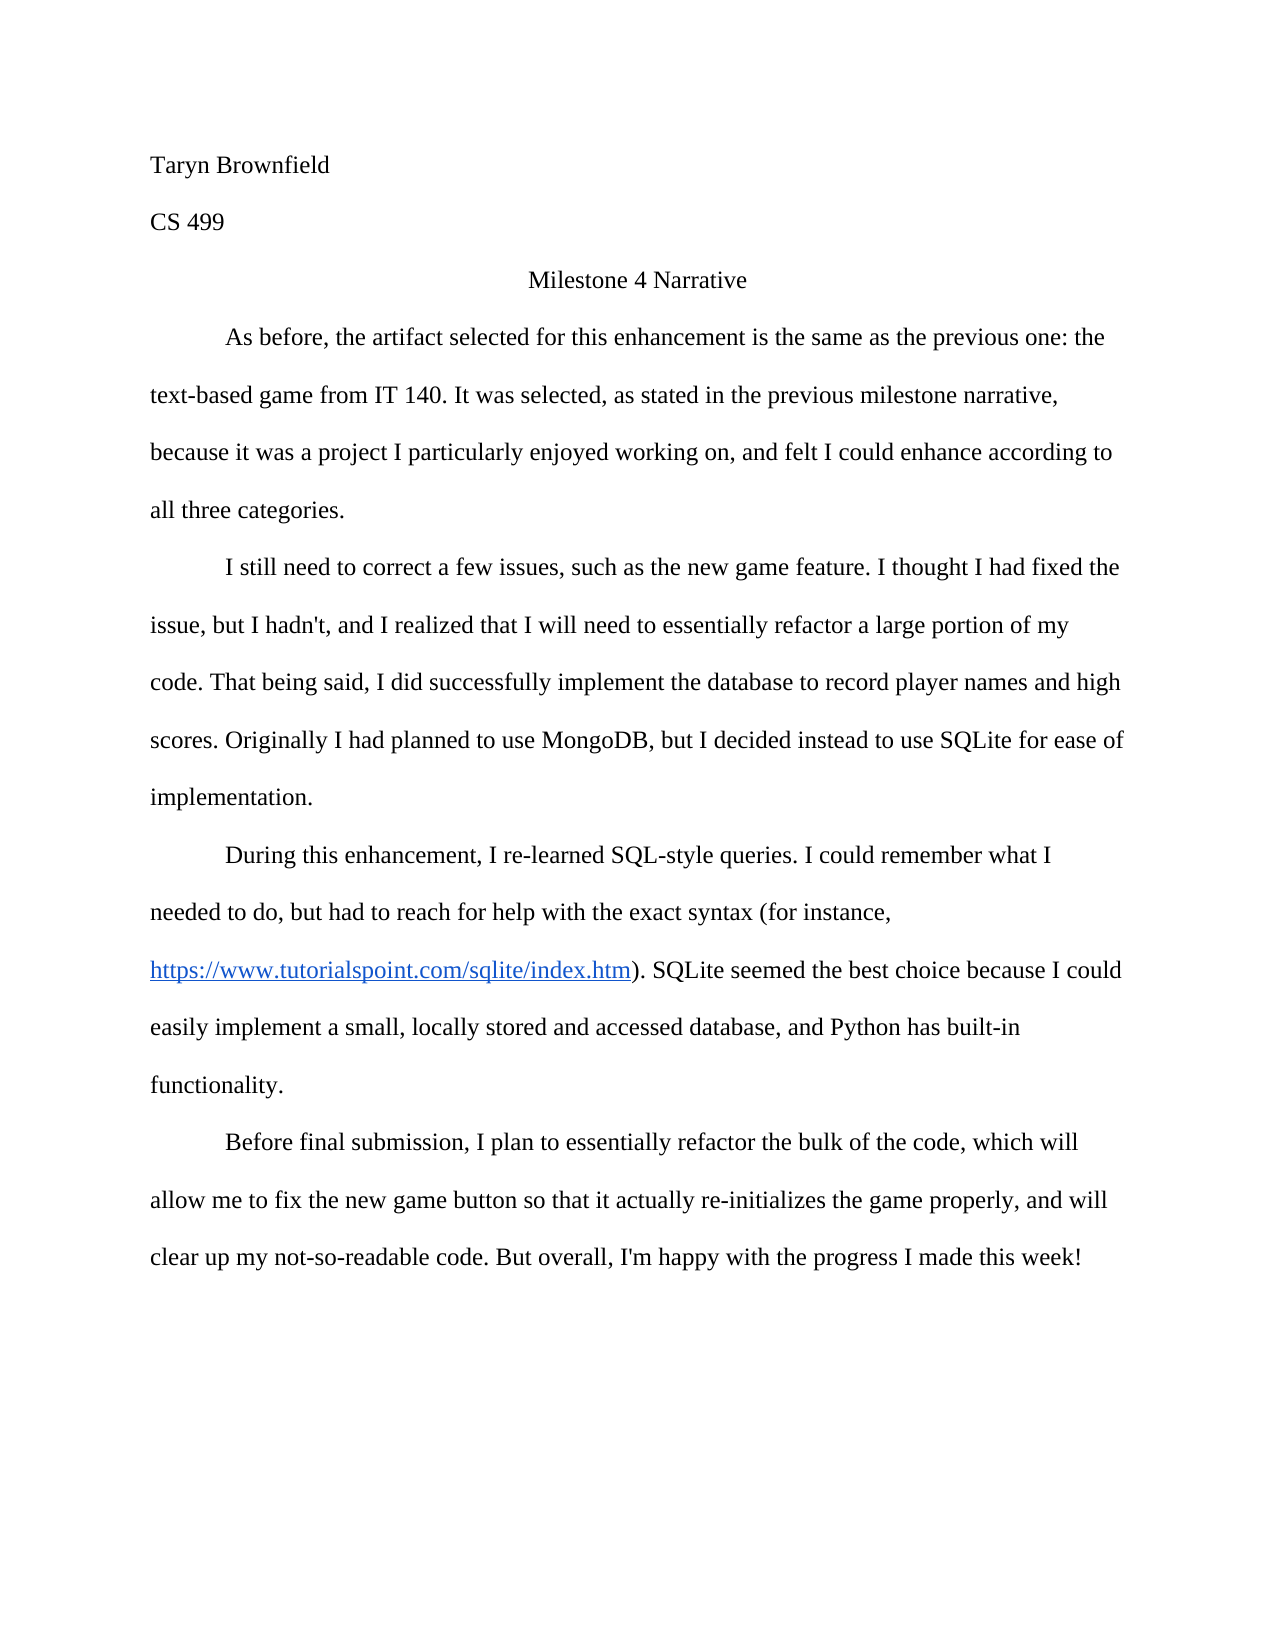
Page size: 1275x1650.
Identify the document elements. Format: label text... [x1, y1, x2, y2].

text Taryn Brownfield [150, 150, 1125, 179]
text I still need to correct a few issues, such as the new game feature. I thought I had fixed the issue, but I hadn't, and I realized that I will need to essentially refactor a large portion of my code. That being said, I did successfully implement the database to record player names and high scores. Originally I had planned to use MongoDB, but I decided instead to use SQLite for ease of implementation. [150, 552, 1125, 811]
text As before, the artifact selected for this enhancement is the same as the previous one: the text-based game from IT 140. It was selected, as stated in the previous milestone narrative, because it was a project I particularly enjoyed working on, and felt I could enhance according to all three categories. [150, 322, 1125, 524]
text Before final submission, I plan to essentially refactor the bulk of the code, which will allow me to fix the new game button so that it actually re-initializes the game properly, and will clear up my not-so-readable code. But overall, I'm happy with the progress I made this week! [150, 1127, 1125, 1271]
text Milestone 4 Narrative [150, 265, 1125, 294]
text During this enhancement, I re-learned SQL-style queries. I could remember what I needed to do, but had to reach for help with the exact syntax (for instance, ​​https://www.tutorialspoint.com/sqlite/index.htm). SQLite seemed the best choice because I could easily implement a small, locally stored and accessed database, and Python has built-in functionality. [150, 840, 1125, 1099]
text CS 499 [150, 207, 1125, 236]
